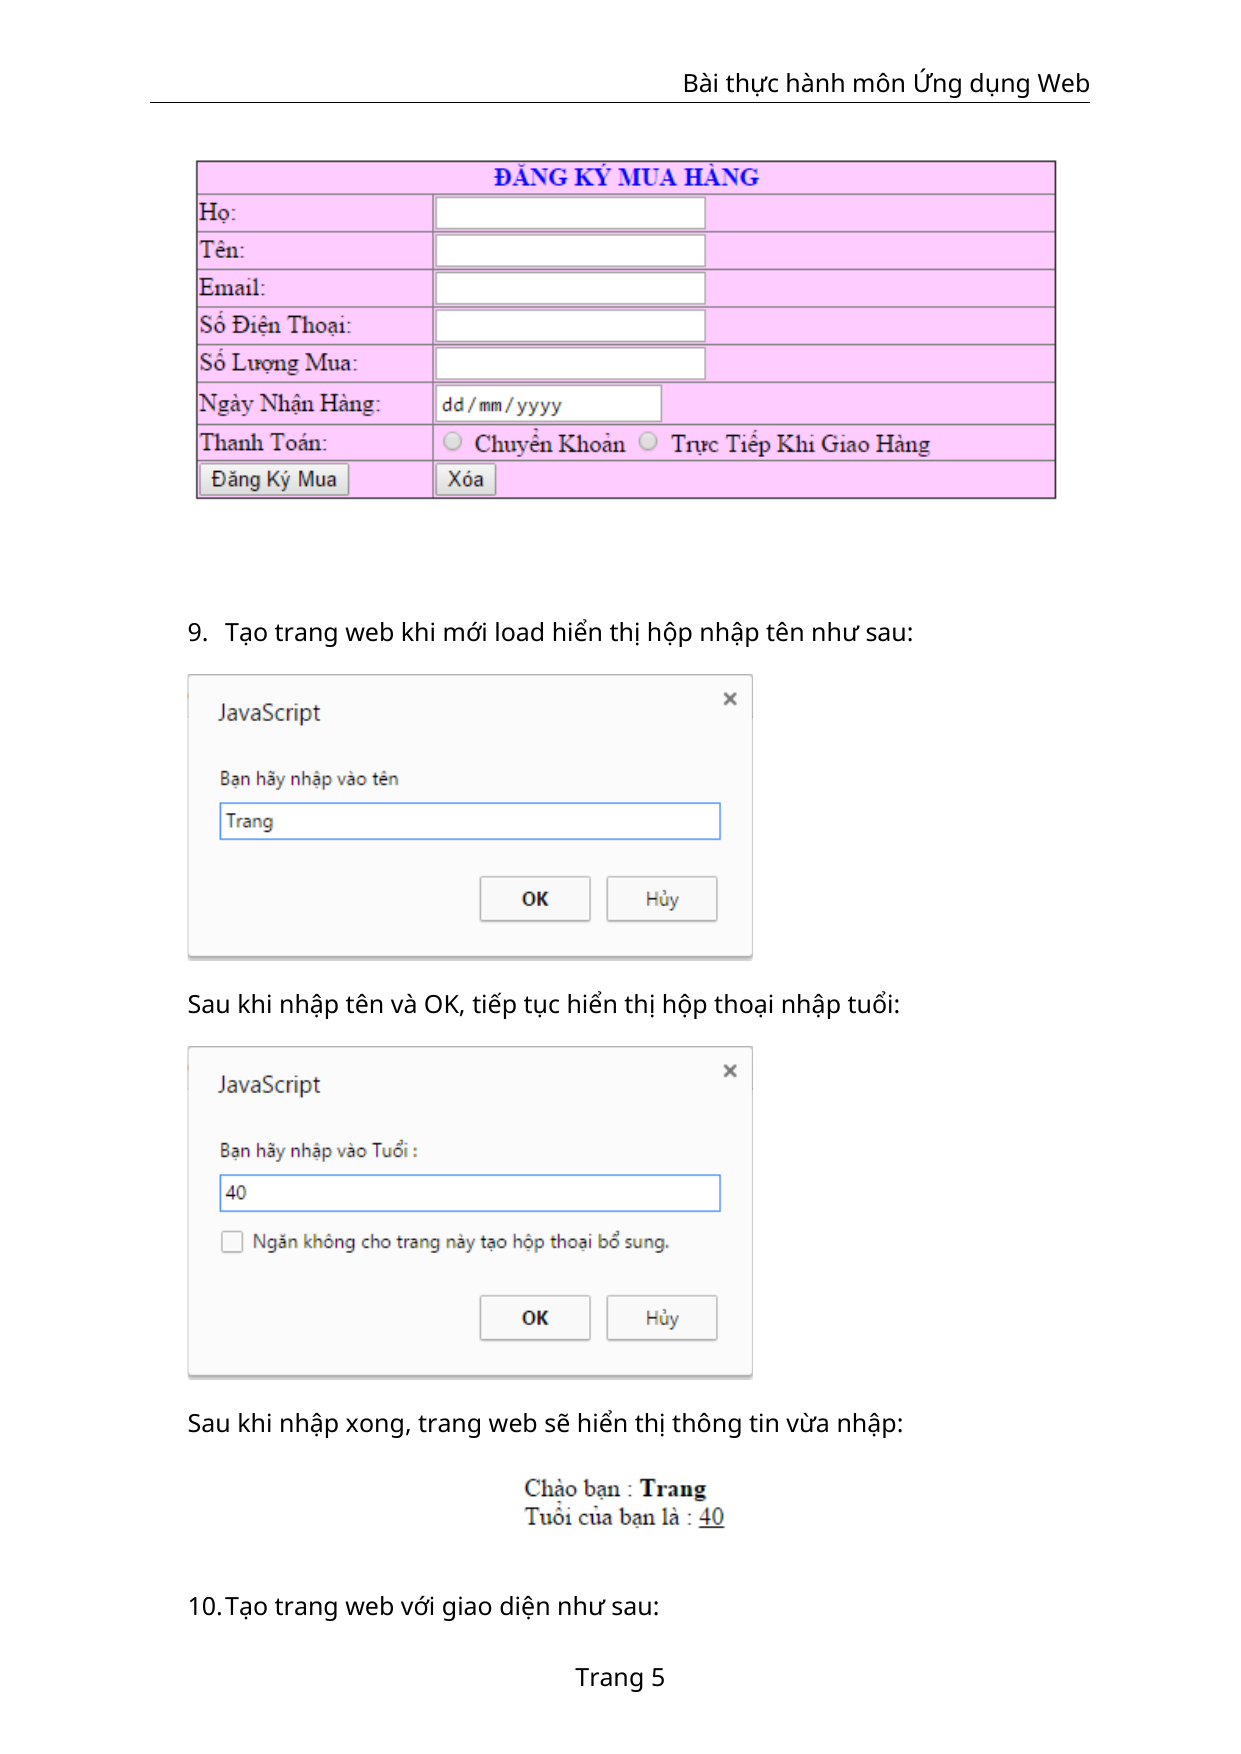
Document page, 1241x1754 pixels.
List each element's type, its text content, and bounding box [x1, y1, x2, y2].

text Sau khi nhập tên và OK, tiếp tục hiển thị hộp thoại nhập tuổi: [187, 987, 1090, 1021]
list Tạo trang web với giao diện như sau: [187, 1588, 1090, 1622]
text Sau khi nhập xong, trang web sẽ hiển thị thông tin vừa nhập: [187, 1405, 1090, 1439]
picture [187, 674, 753, 961]
picture [512, 1465, 766, 1563]
picture [187, 132, 1069, 529]
picture [187, 1046, 753, 1380]
list Tạo trang web khi mới load hiển thị hộp nhập tên như sau: [187, 615, 1090, 649]
